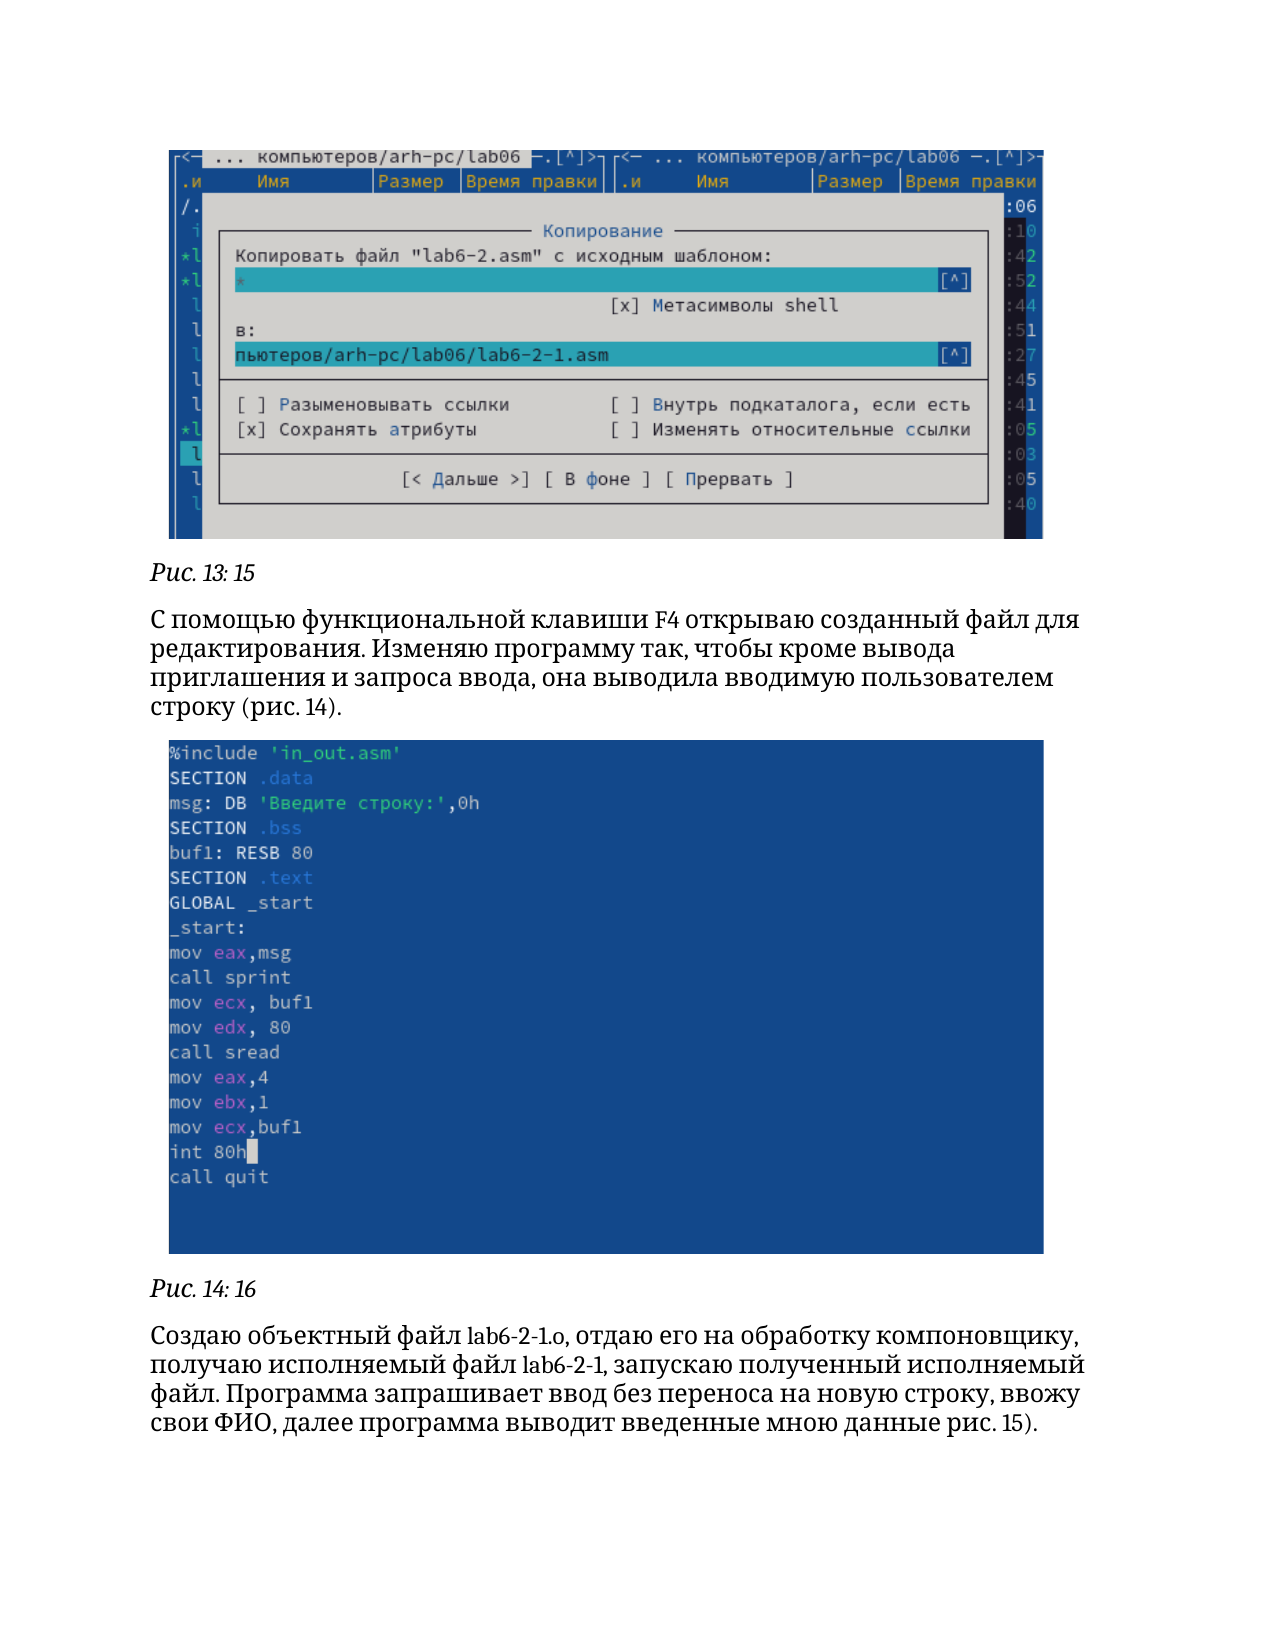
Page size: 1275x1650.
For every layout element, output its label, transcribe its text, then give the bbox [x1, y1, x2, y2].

text Создаю объектный файл lab6-2-1.o, отдаю его на обработку компоновщику, получаю исполняемый файл lab6-2-1, запускаю полученный исполняемый файл. Программа запрашивает ввод без переноса на новую строку, ввожу свои ФИО, далее программа выводит введенные мною данные рис. 15). [150, 1322, 1125, 1437]
picture [168, 150, 1044, 539]
text Рис. 13: 15 [150, 559, 1125, 588]
text Рис. 14: 16 [150, 1275, 1125, 1303]
text С помощью функциональной клавиши F4 открываю созданный файл для редактирования. Изменяю программу так, чтобы кроме вывода приглашения и запроса ввода, она выводила вводимую пользователем строку (рис. 14). [150, 606, 1125, 721]
picture [168, 740, 1044, 1254]
